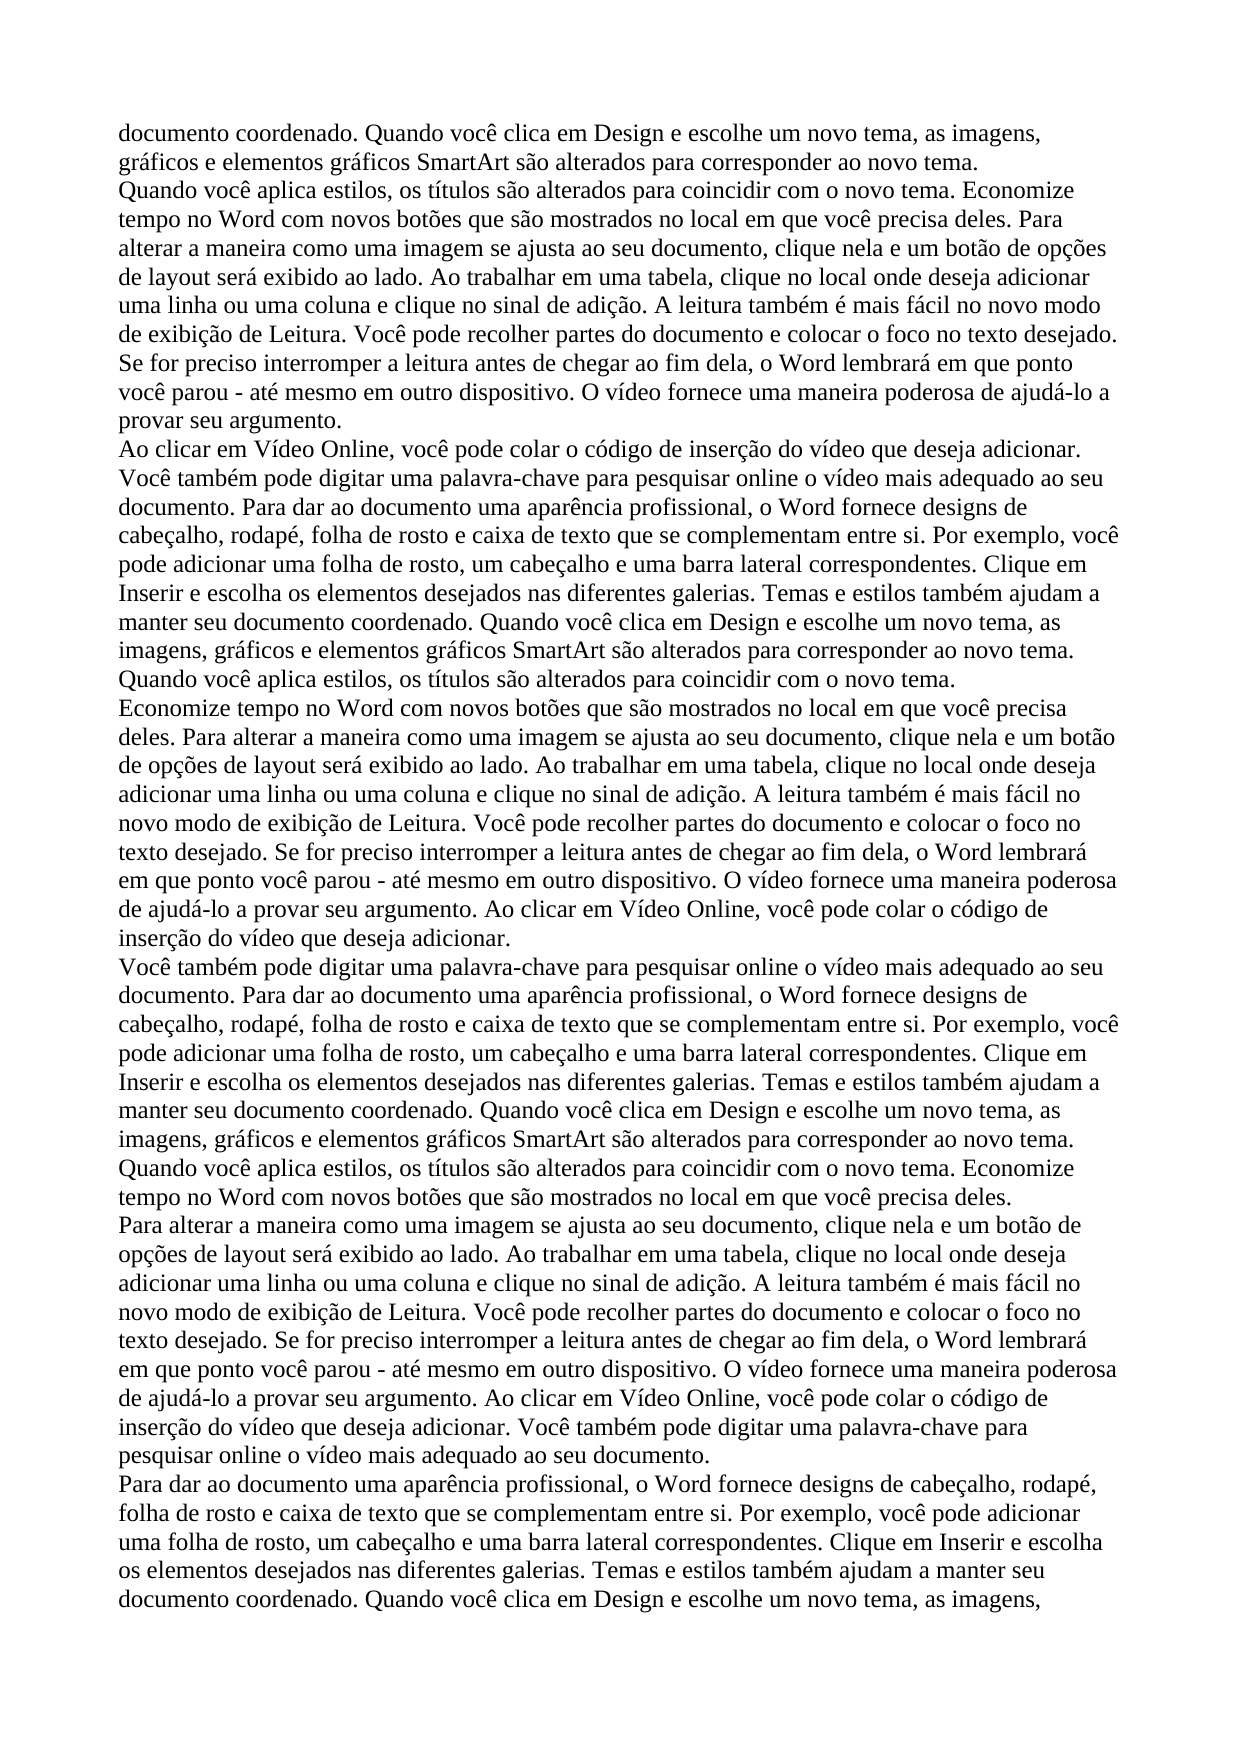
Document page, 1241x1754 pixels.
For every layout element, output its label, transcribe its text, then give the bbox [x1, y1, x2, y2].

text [118, 1469, 1122, 1613]
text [118, 118, 1122, 176]
text Economize tempo no Word com novos botões que são mostrados no local em que você precisa deles. Para alterar a maneira como uma imagem se ajusta ao seu documento, clique nela e um botão de opções de layout será exibido ao lado. Ao trabalhar em uma tabela, clique no local onde deseja adicionar uma linha ou uma coluna e clique no sinal de adição. A leitura também é mais fácil no novo modo de exibição de Leitura. Você pode recolher partes do documento e colocar o foco no texto desejado. Se for preciso interromper a leitura antes de chegar ao fim dela, o Word lembrará em que ponto você parou - até mesmo em outro dispositivo. O vídeo fornece uma maneira poderosa de ajudá-lo a provar seu argumento. Ao clicar em Vídeo Online, você pode colar o código de inserção do vídeo que deseja adicionar. [118, 693, 1122, 952]
text Quando você aplica estilos, os títulos são alterados para coincidir com o novo tema. Economize tempo no Word com novos botões que são mostrados no local em que você precisa deles. Para alterar a maneira como uma imagem se ajusta ao seu documento, clique nela e um botão de opções de layout será exibido ao lado. Ao trabalhar em uma tabela, clique no local onde deseja adicionar uma linha ou uma coluna e clique no sinal de adição. A leitura também é mais fácil no novo modo de exibição de Leitura. Você pode recolher partes do documento e colocar o foco no texto desejado. Se for preciso interromper a leitura antes de chegar ao fim dela, o Word lembrará em que ponto você parou - até mesmo em outro dispositivo. O vídeo fornece uma maneira poderosa de ajudá-lo a provar seu argumento. [118, 176, 1122, 434]
text Para alterar a maneira como uma imagem se ajusta ao seu documento, clique nela e um botão de opções de layout será exibido ao lado. Ao trabalhar em uma tabela, clique no local onde deseja adicionar uma linha ou uma coluna e clique no sinal de adição. A leitura também é mais fácil no novo modo de exibição de Leitura. Você pode recolher partes do documento e colocar o foco no texto desejado. Se for preciso interromper a leitura antes de chegar ao fim dela, o Word lembrará em que ponto você parou - até mesmo em outro dispositivo. O vídeo fornece uma maneira poderosa de ajudá-lo a provar seu argumento. Ao clicar em Vídeo Online, você pode colar o código de inserção do vídeo que deseja adicionar. Você também pode digitar uma palavra-chave para pesquisar online o vídeo mais adequado ao seu documento. [118, 1211, 1122, 1469]
text Ao clicar em Vídeo Online, você pode colar o código de inserção do vídeo que deseja adicionar. Você também pode digitar uma palavra-chave para pesquisar online o vídeo mais adequado ao seu documento. Para dar ao documento uma aparência profissional, o Word fornece designs de cabeçalho, rodapé, folha de rosto e caixa de texto que se complementam entre si. Por exemplo, você pode adicionar uma folha de rosto, um cabeçalho e uma barra lateral correspondentes. Clique em Inserir e escolha os elementos desejados nas diferentes galerias. Temas e estilos também ajudam a manter seu documento coordenado. Quando você clica em Design e escolhe um novo tema, as imagens, gráficos e elementos gráficos SmartArt são alterados para corresponder ao novo tema. Quando você aplica estilos, os títulos são alterados para coincidir com o novo tema. [118, 434, 1122, 693]
text Você também pode digitar uma palavra-chave para pesquisar online o vídeo mais adequado ao seu documento. Para dar ao documento uma aparência profissional, o Word fornece designs de cabeçalho, rodapé, folha de rosto e caixa de texto que se complementam entre si. Por exemplo, você pode adicionar uma folha de rosto, um cabeçalho e uma barra lateral correspondentes. Clique em Inserir e escolha os elementos desejados nas diferentes galerias. Temas e estilos também ajudam a manter seu documento coordenado. Quando você clica em Design e escolhe um novo tema, as imagens, gráficos e elementos gráficos SmartArt são alterados para corresponder ao novo tema. Quando você aplica estilos, os títulos são alterados para coincidir com o novo tema. Economize tempo no Word com novos botões que são mostrados no local em que você precisa deles. [118, 952, 1122, 1211]
